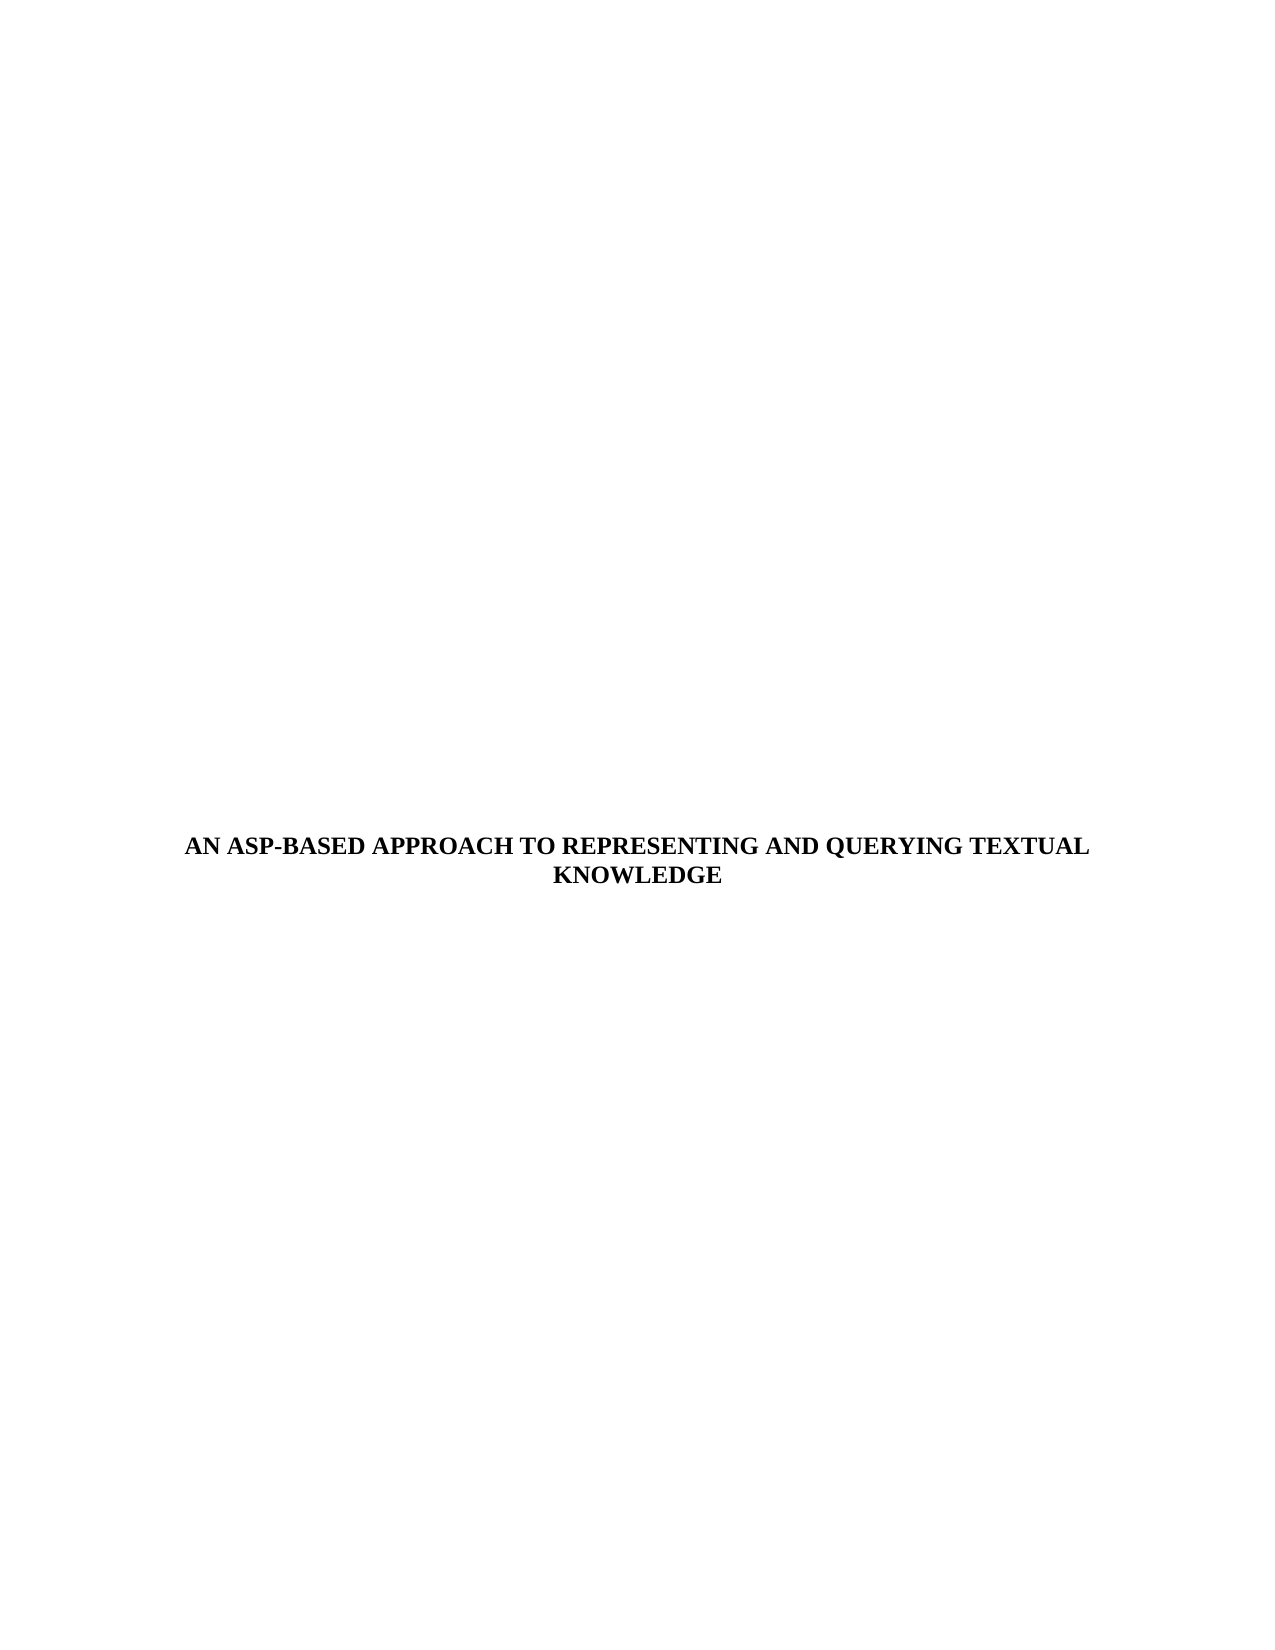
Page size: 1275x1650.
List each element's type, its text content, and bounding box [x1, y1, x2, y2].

text AN ASP-BASED APPROACH TO REPRESENTING AND QUERYING TEXTUAL KNOWLEDGE [150, 831, 1125, 889]
